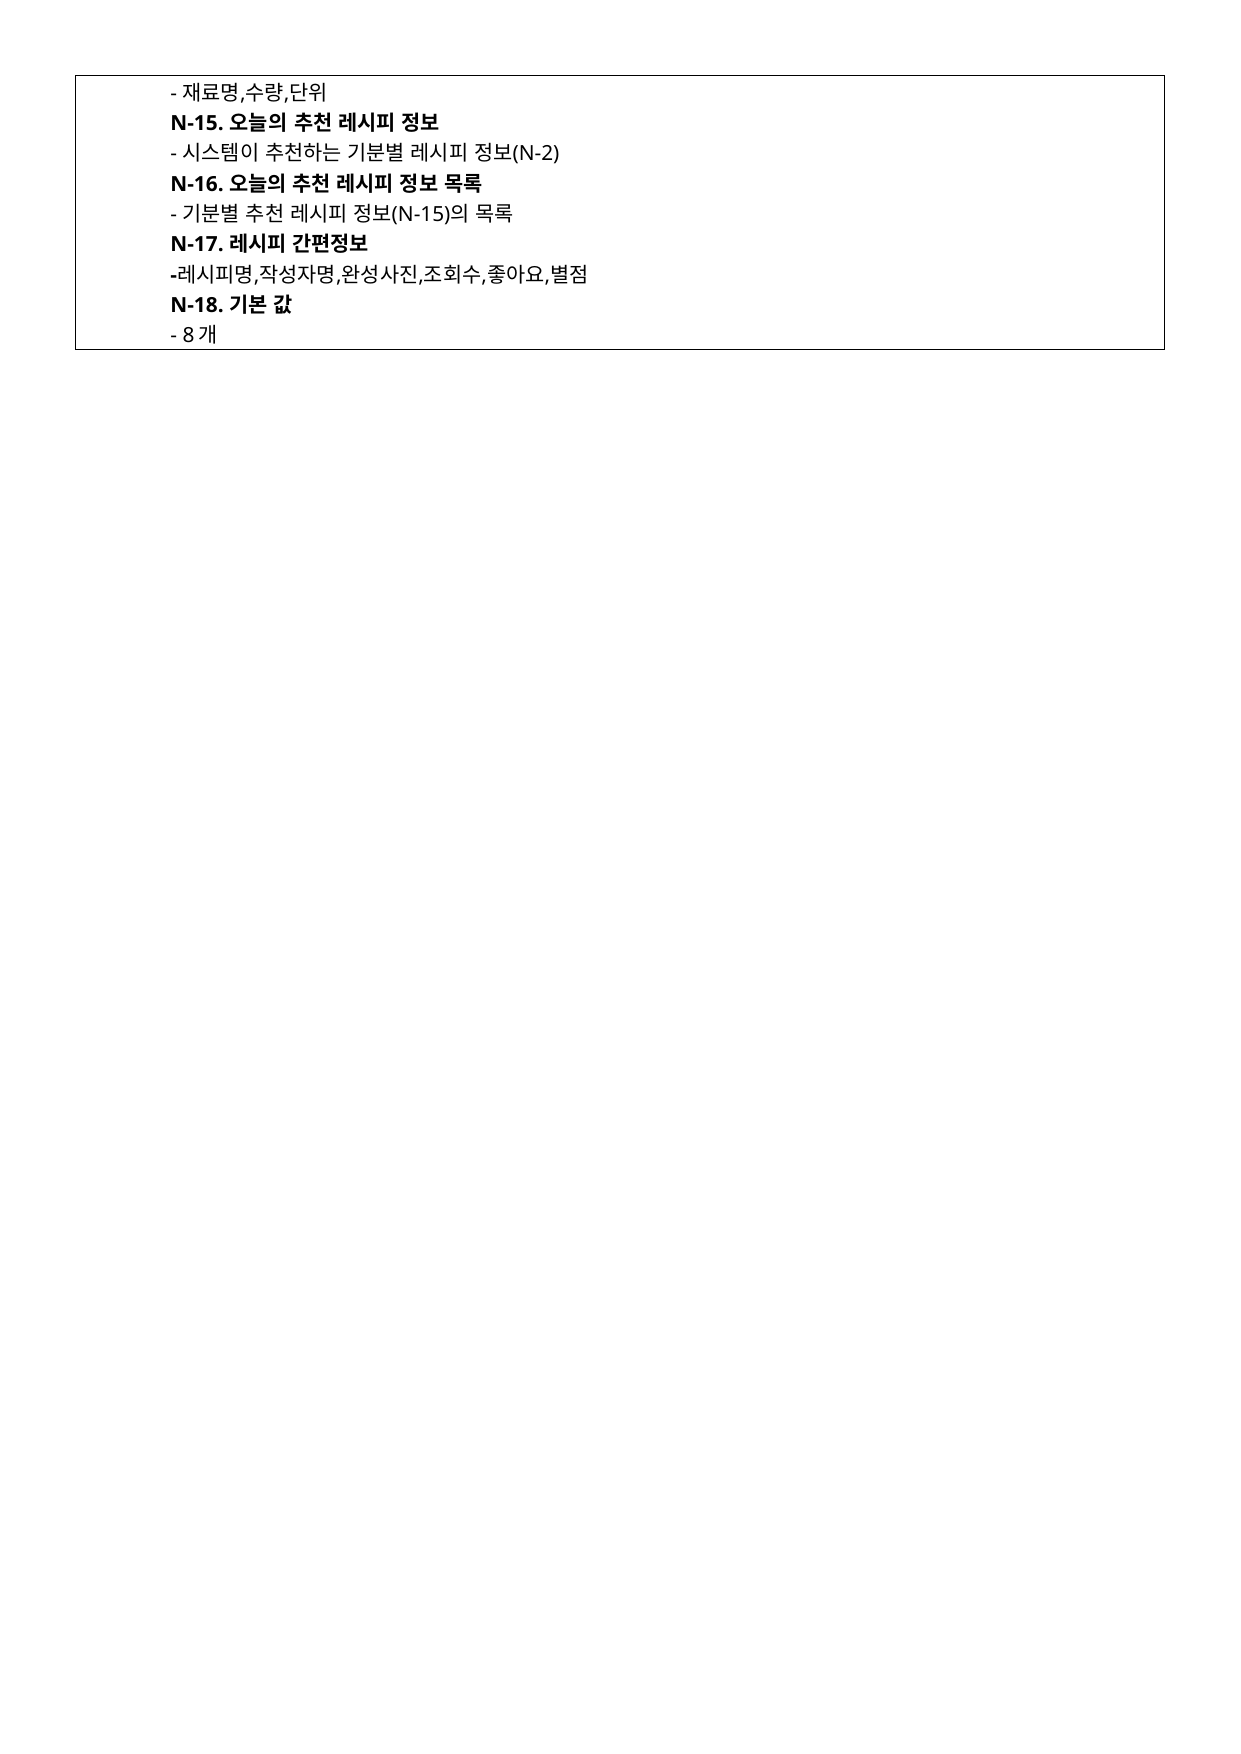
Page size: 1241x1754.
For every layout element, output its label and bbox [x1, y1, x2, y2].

table_cell [76, 76, 1164, 349]
